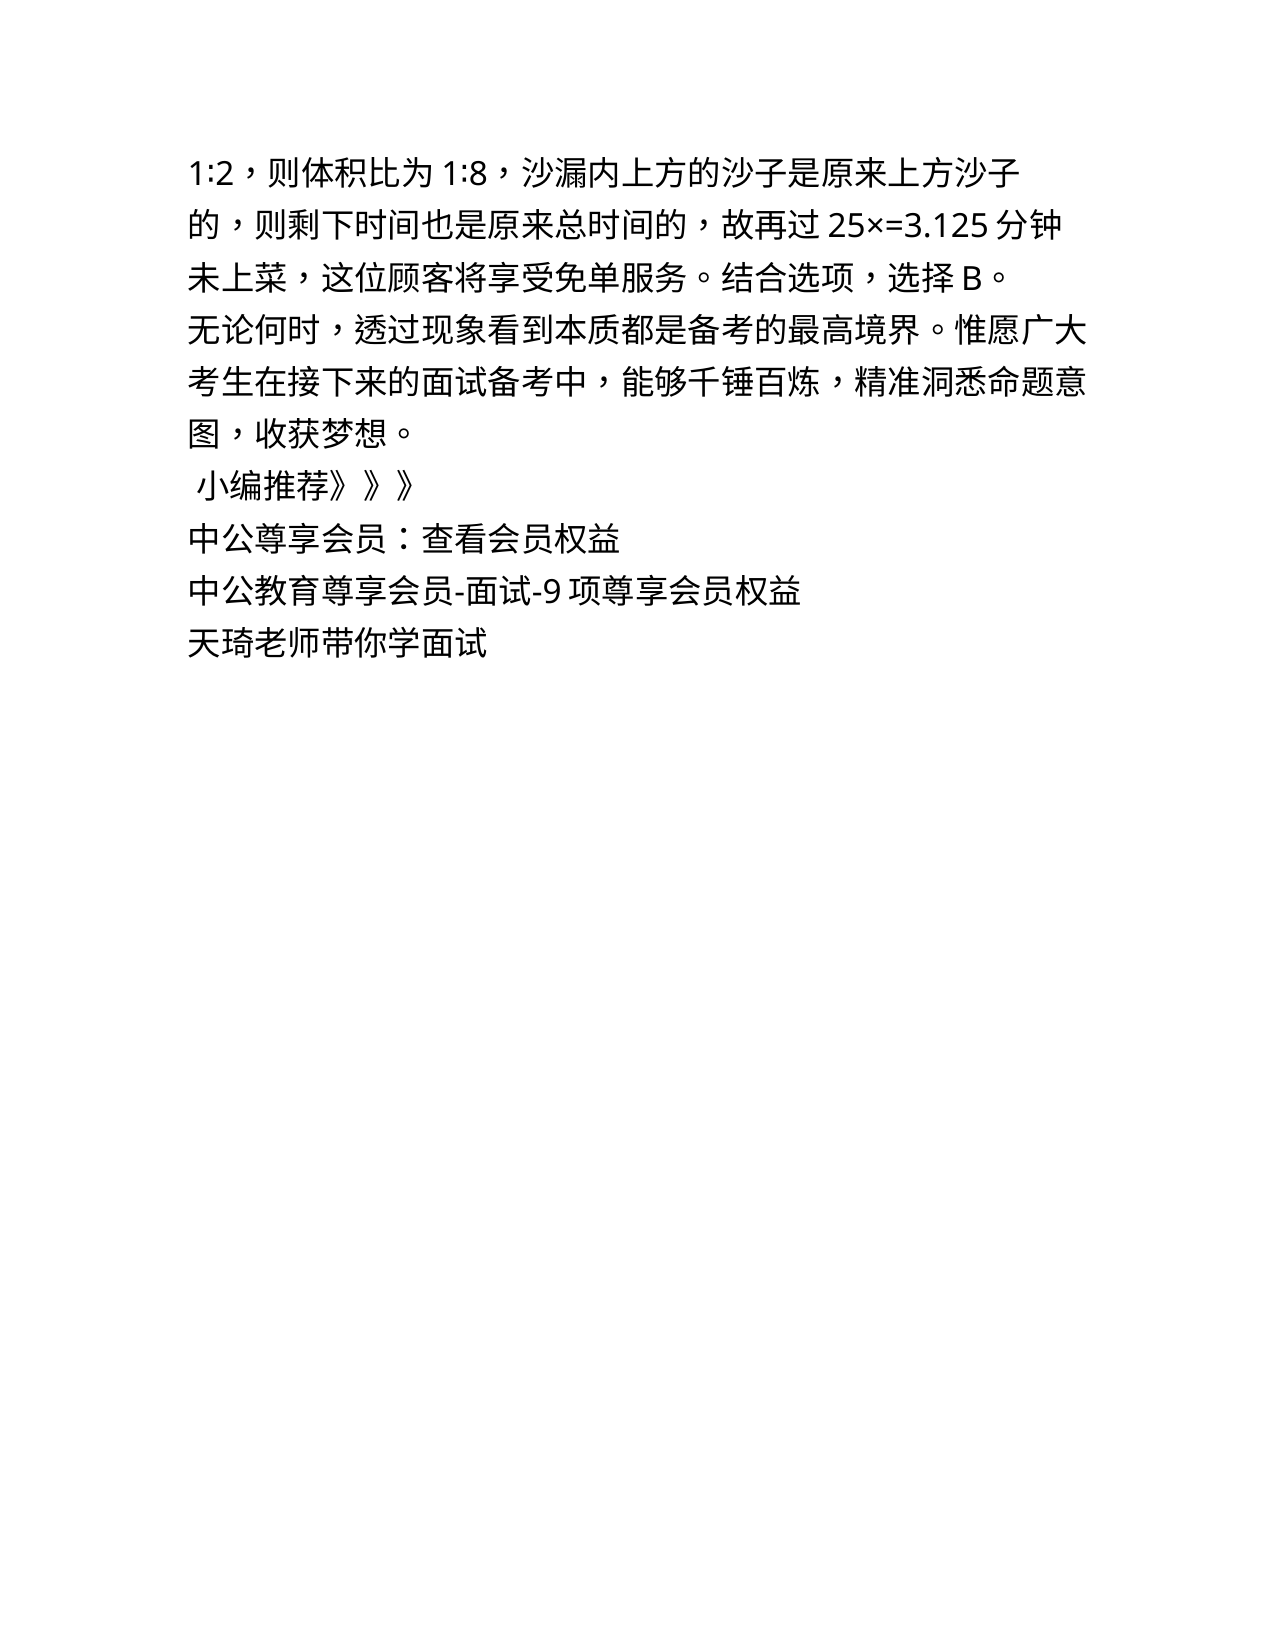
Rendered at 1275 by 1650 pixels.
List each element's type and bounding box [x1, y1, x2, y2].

text [187, 150, 1087, 695]
